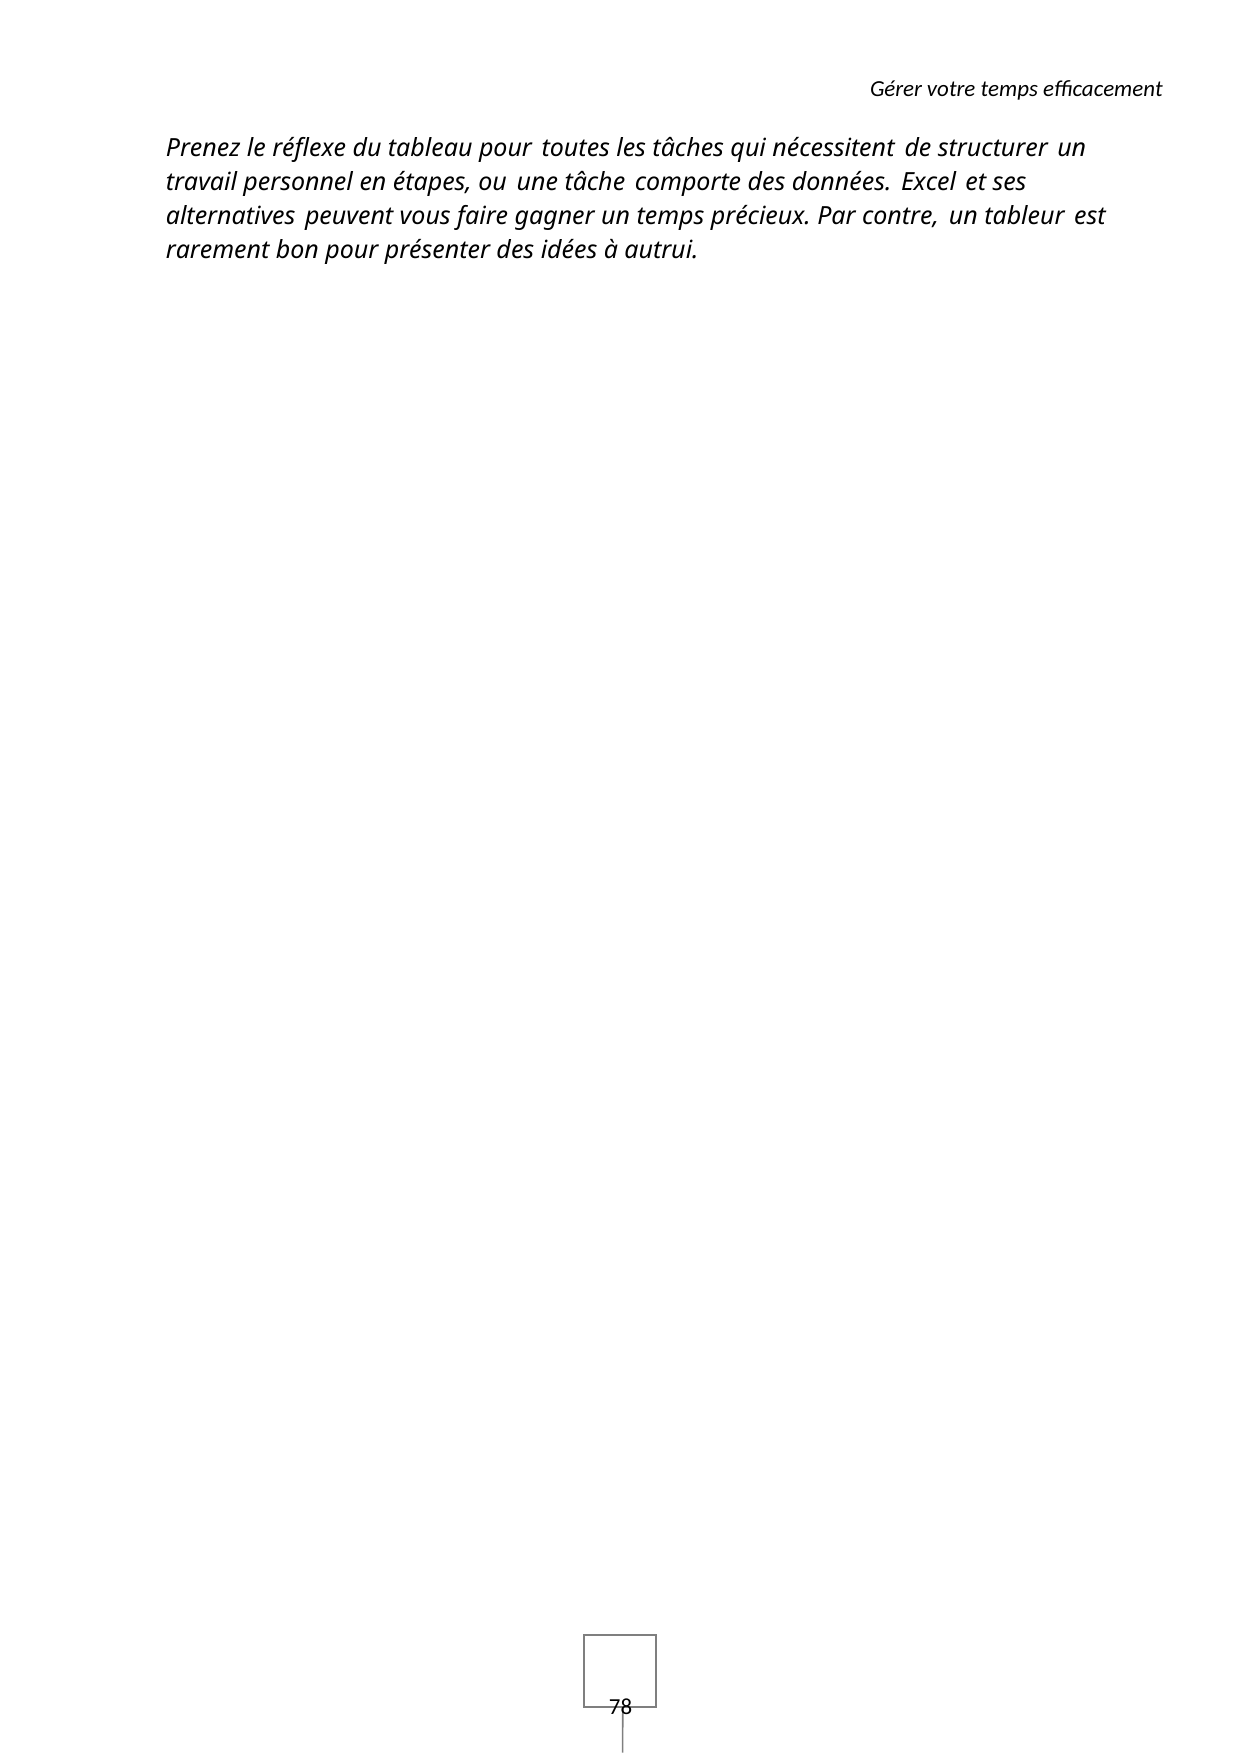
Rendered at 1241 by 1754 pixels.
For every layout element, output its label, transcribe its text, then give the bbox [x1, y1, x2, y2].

text Prenez le réflexe du tableau pour toutes les tâches qui nécessitent de structurer un travail personnel en étapes, ou une tâche comporte des données. Excel et ses alternatives peuvent vous faire gagner un temps précieux. Par contre, un tableur est rarement bon pour présenter des idées à autrui. [166, 130, 1165, 266]
